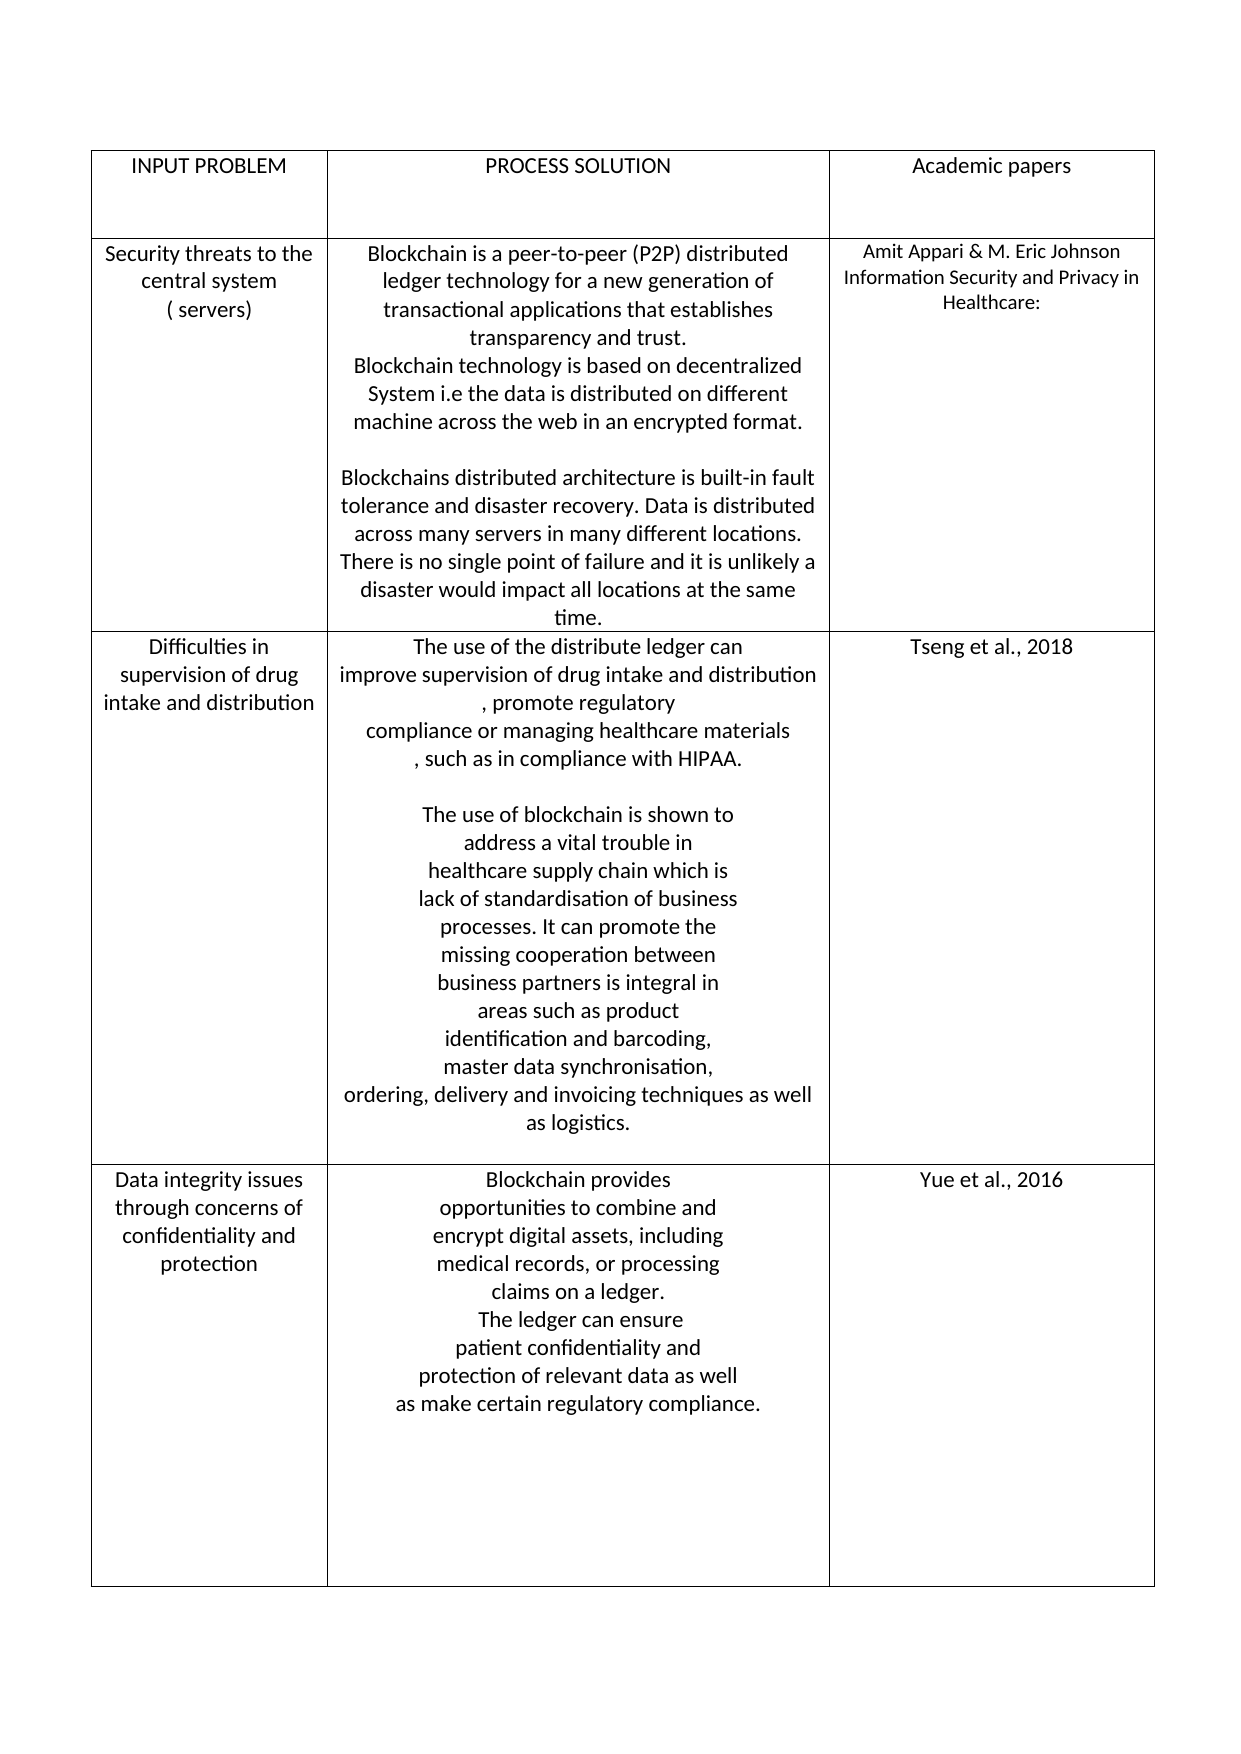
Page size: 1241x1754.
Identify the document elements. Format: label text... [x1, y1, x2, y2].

table_cell Tseng et al., 2018 [830, 632, 1154, 1164]
table_cell Difficulties in supervision of drug intake and distribution [92, 632, 327, 1164]
table_header PROCESS SOLUTION [328, 151, 829, 238]
table_cell The use of the distribute ledger can improve supervision of drug intake and distribution , promote regulatory compliance or managing healthcare materials , such as in compliance with HIPAA. The use of blockchain is shown to address a vital trouble in healthcare supply chain which is lack of standardisation of business processes. It can promote the missing cooperation between business partners is integral in areas such as product identification and barcoding, master data synchronisation, ordering, delivery and invoicing techniques as well as logistics. [328, 632, 829, 1164]
table_cell Data integrity issues through concerns of confidentiality and protection [92, 1165, 327, 1586]
table_cell Security threats to the central system ( servers) [92, 239, 327, 631]
table_cell Blockchain is a peer-to-peer (P2P) distributed ledger technology for a new generation of transactional applications that establishes transparency and trust. Blockchain technology is based on decentralized System i.e the data is distributed on different machine across the web in an encrypted format. Blockchains distributed architecture is built-in fault tolerance and disaster recovery. Data is distributed across many servers in many different locations. There is no single point of failure and it is unlikely a disaster would impact all locations at the same time. [328, 239, 829, 631]
table_header INPUT PROBLEM [92, 151, 327, 238]
table_header Academic papers [830, 151, 1154, 238]
table_cell Yue et al., 2016 [830, 1165, 1154, 1586]
table_cell Amit Appari & M. Eric Johnson Information Security and Privacy in Healthcare: [830, 239, 1154, 631]
table_cell Blockchain provides opportunities to combine and encrypt digital assets, including medical records, or processing claims on a ledger. The ledger can ensure patient confidentiality and protection of relevant data as well as make certain regulatory compliance. [328, 1165, 829, 1586]
